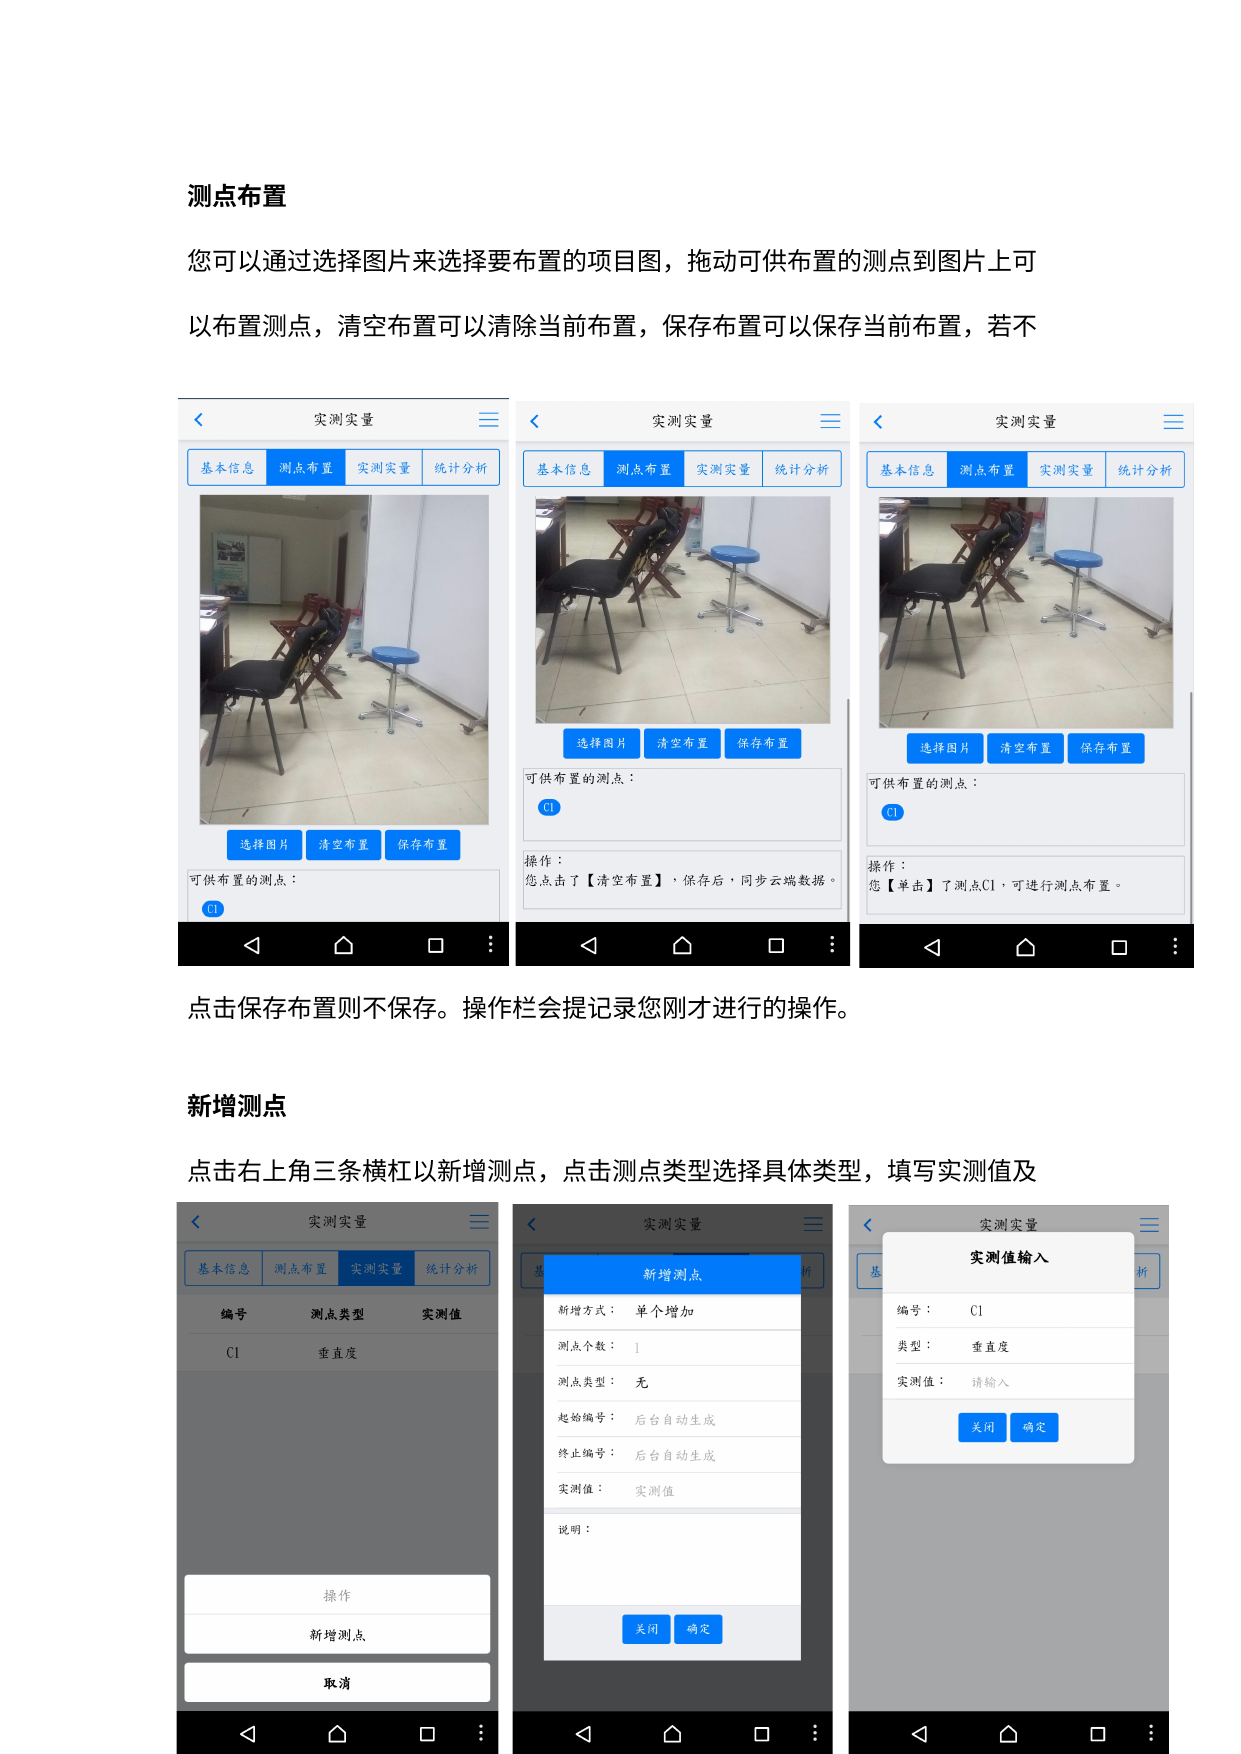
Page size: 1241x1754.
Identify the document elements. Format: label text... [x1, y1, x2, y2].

picture [178, 398, 509, 966]
text 以布置测点，清空布置可以清除当前布置，保存布置可以保存当前布置，若不 [187, 292, 1053, 357]
text 新增测点 [187, 1072, 1053, 1137]
picture [512, 1204, 833, 1754]
text 您可以通过选择图片来选择要布置的项目图，拖动可供布置的测点到图片上可 [187, 227, 1053, 292]
picture [848, 1205, 1169, 1754]
text 测点布置 [187, 162, 1053, 227]
picture [859, 403, 1194, 968]
picture [176, 1202, 499, 1754]
picture [515, 401, 851, 966]
text 点击右上角三条横杠以新增测点，点击测点类型选择具体类型，填写实测值及 [187, 1137, 1053, 1202]
